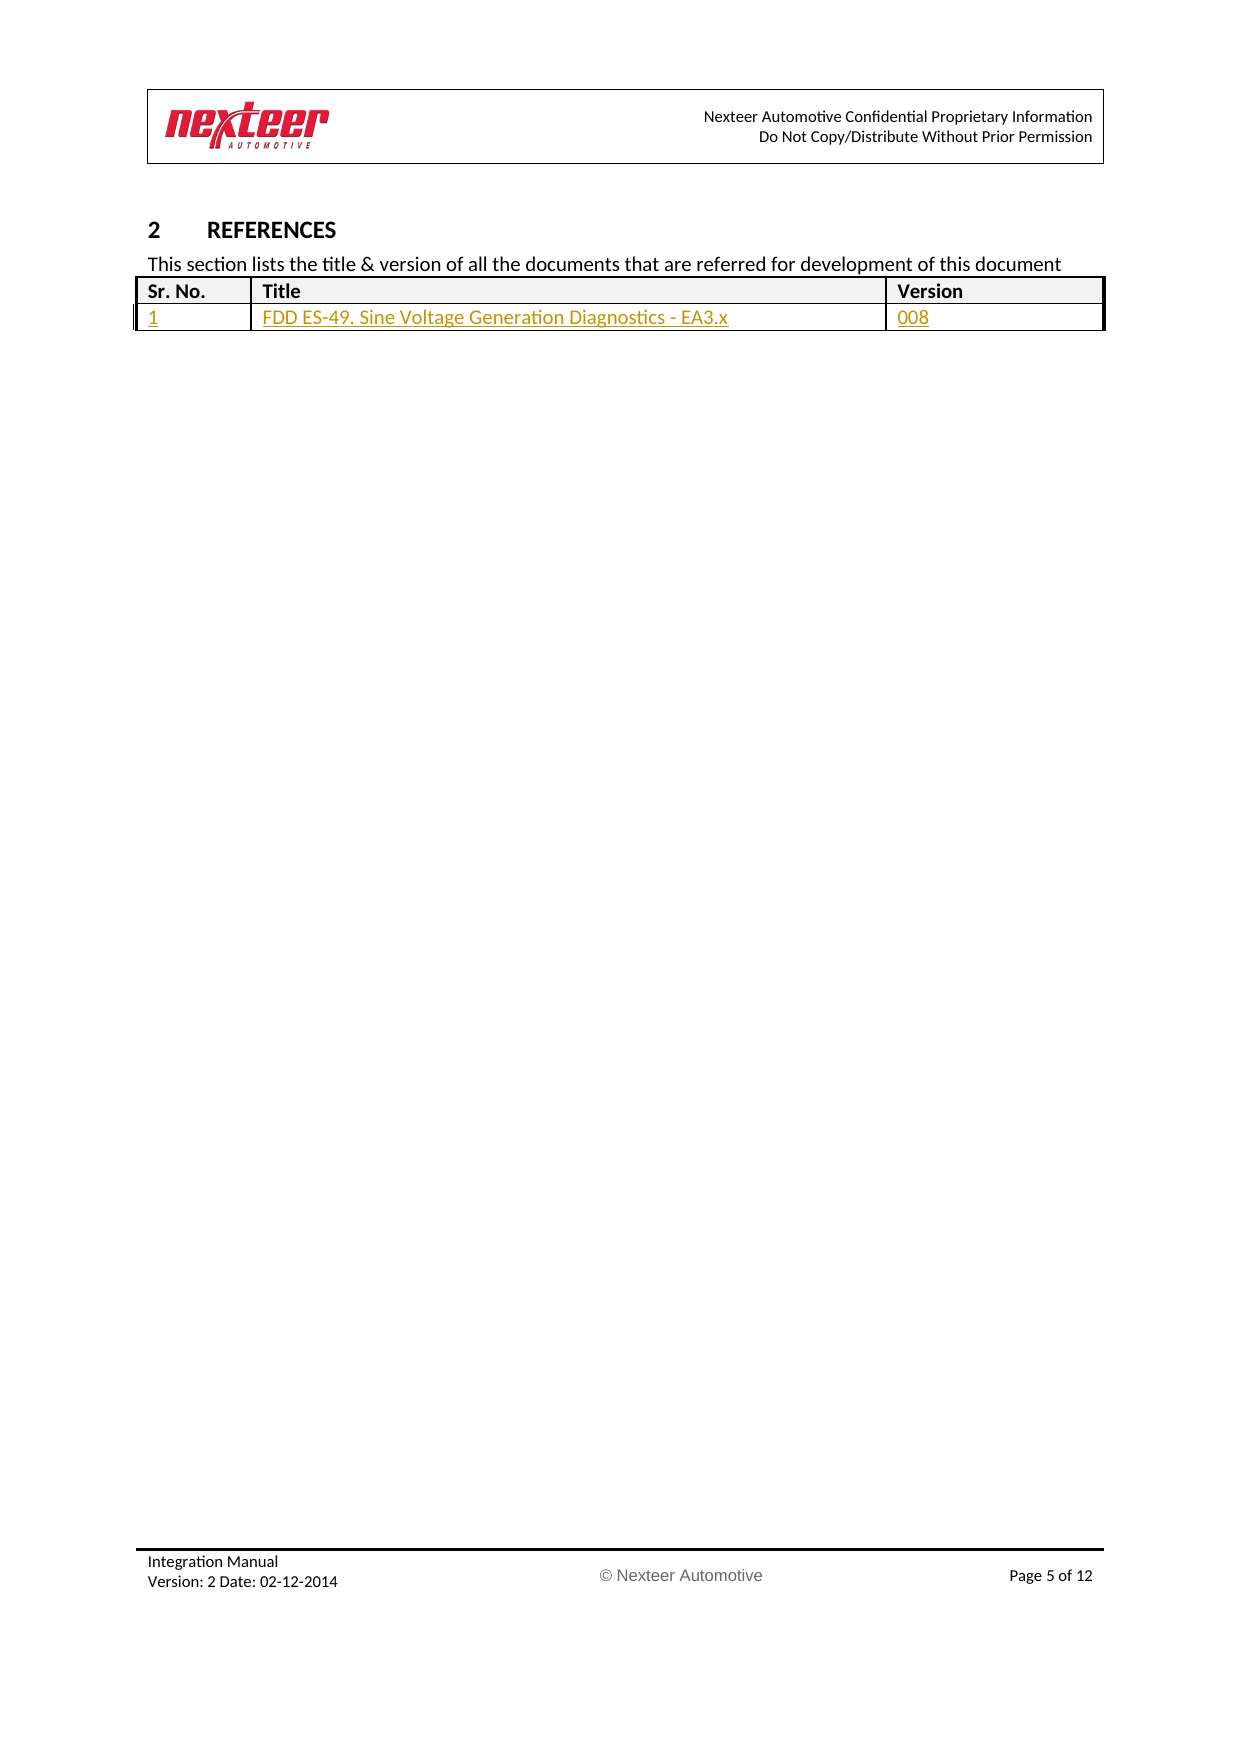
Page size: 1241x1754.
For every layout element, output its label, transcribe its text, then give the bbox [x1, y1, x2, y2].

table_cell [138, 304, 250, 330]
table_header Version [887, 278, 1102, 303]
text This section lists the title & version of all the documents that are referred for development of this document [148, 251, 1092, 276]
table_cell [887, 304, 1102, 330]
table_cell [252, 304, 885, 330]
subtitle References [148, 214, 1092, 244]
table_header Sr. No. [138, 278, 250, 303]
table_header Title [252, 278, 885, 303]
picture [159, 89, 334, 162]
